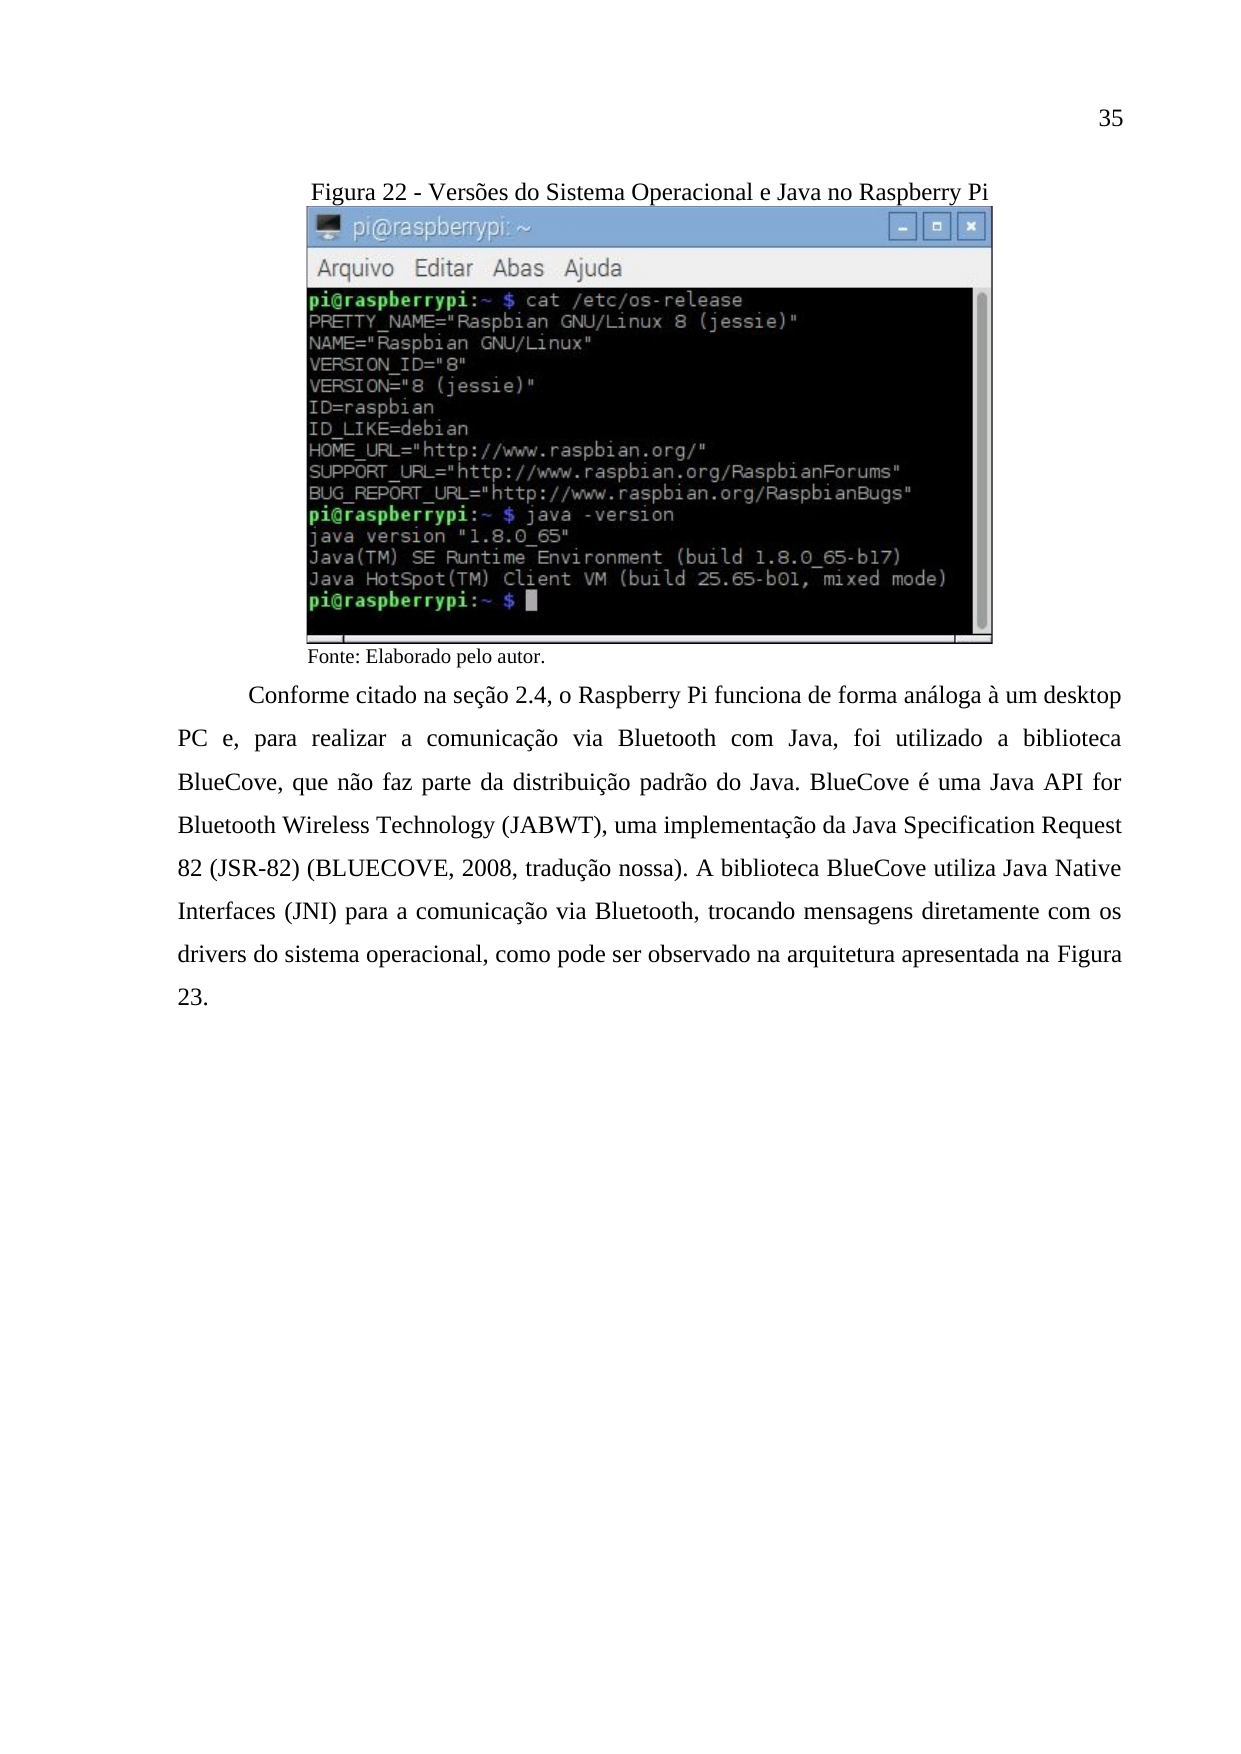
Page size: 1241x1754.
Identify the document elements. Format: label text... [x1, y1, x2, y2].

text Fonte: Elaborado pelo autor. [177, 644, 1122, 668]
text Conforme citado na seção 2.4, o Raspberry Pi funciona de forma análoga à um desktop PC e, para realizar a comunicação via Bluetooth com Java, foi utilizado a biblioteca BlueCove, que não faz parte da distribuição padrão do Java. BlueCove é uma Java API for Bluetooth Wireless Technology (JABWT), uma implementação da Java Specification Request 82 (JSR-82) (BLUECOVE, 2008, tradução nossa). A biblioteca BlueCove utiliza Java Native Interfaces (JNI) para a comunicação via Bluetooth, trocando mensagens diretamente com os drivers do sistema operacional, como pode ser observado na arquitetura apresentada na Figura 23. [177, 680, 1122, 1011]
picture [306, 206, 993, 644]
